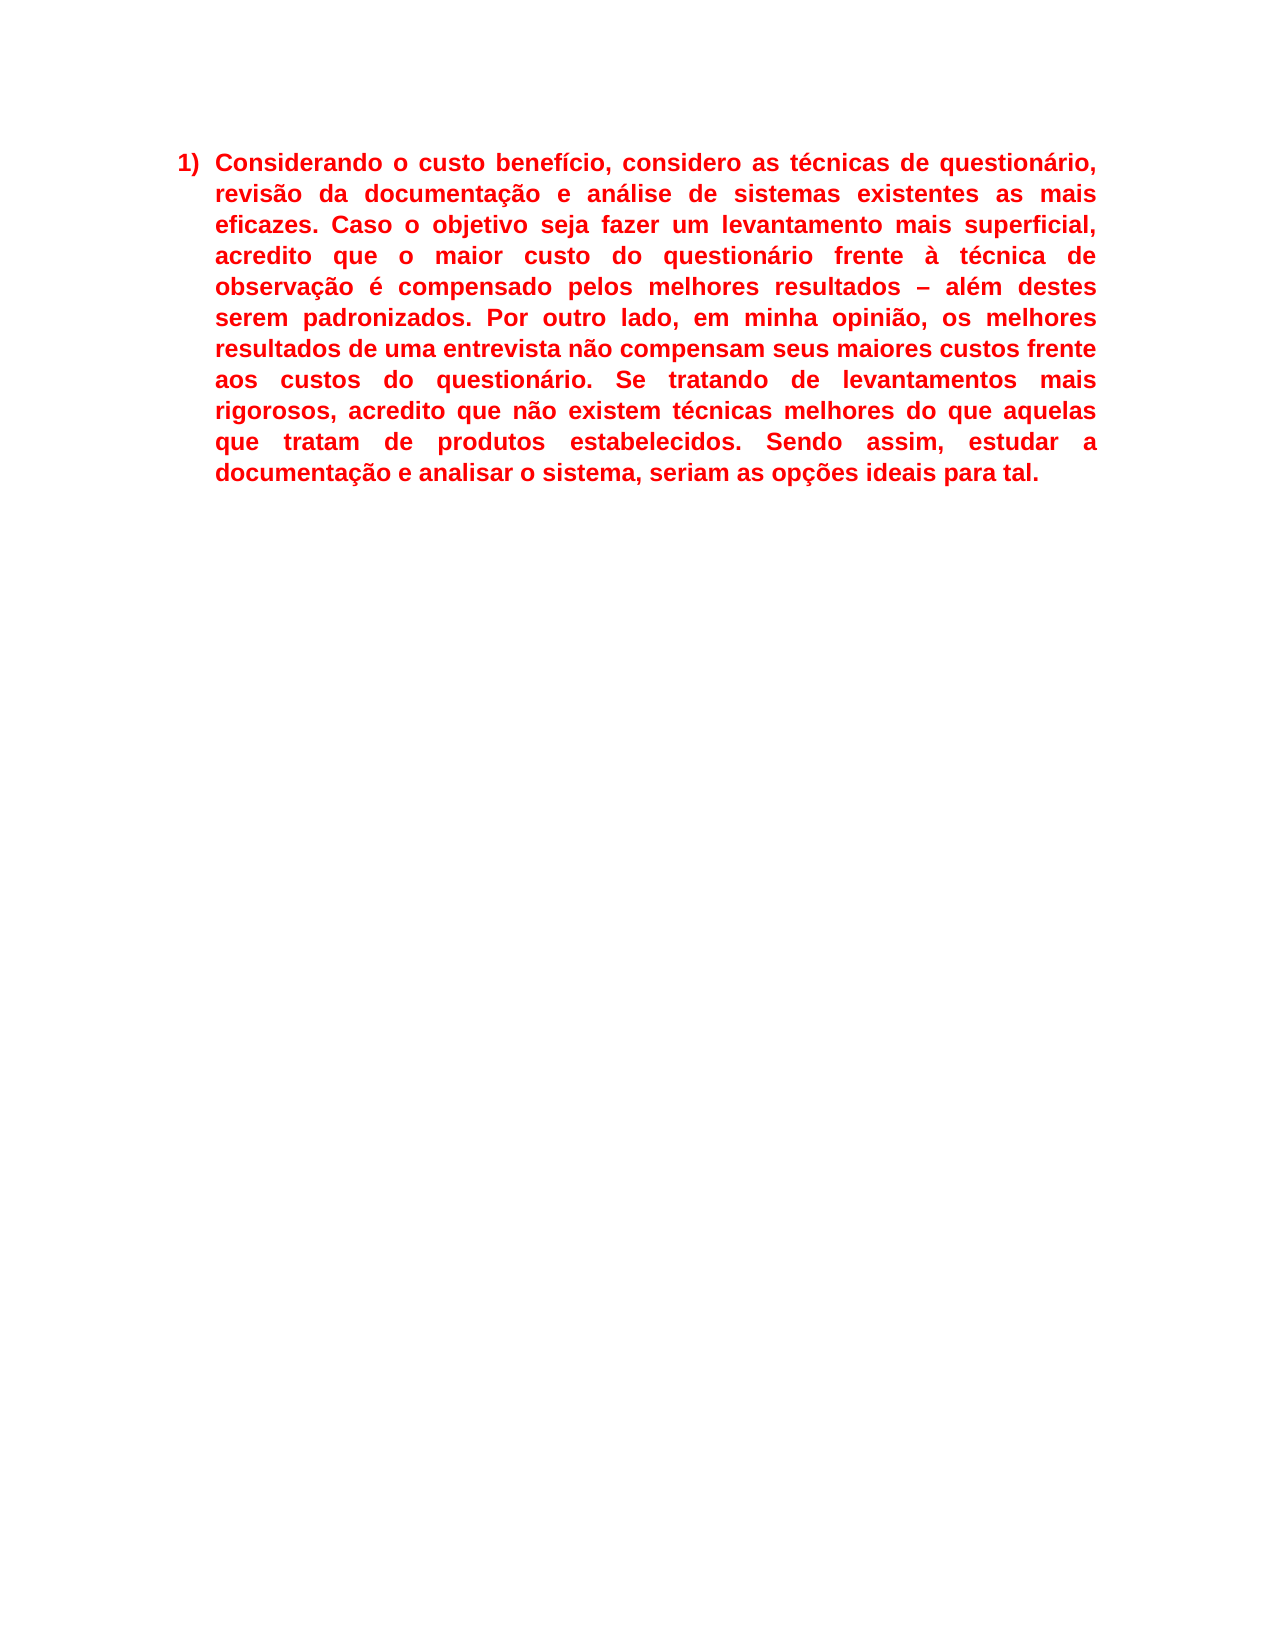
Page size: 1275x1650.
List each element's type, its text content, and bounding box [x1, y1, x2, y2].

list Considerando o custo benefício, considero as técnicas de questionário, revisão da documentação e análise de sistemas existentes as mais eficazes. Caso o objetivo seja fazer um levantamento mais superficial, acredito que o maior custo do questionário frente à técnica de observação é compensado pelos melhores resultados – além destes serem padronizados. Por outro lado, em minha opinião, os melhores resultados de uma entrevista não compensam seus maiores custos frente aos custos do questionário. Se tratando de levantamentos mais rigorosos, acredito que não existem técnicas melhores do que aquelas que tratam de produtos estabelecidos. Sendo assim, estudar a documentação e analisar o sistema, seriam as opções ideais para tal. [177, 148, 1098, 487]
